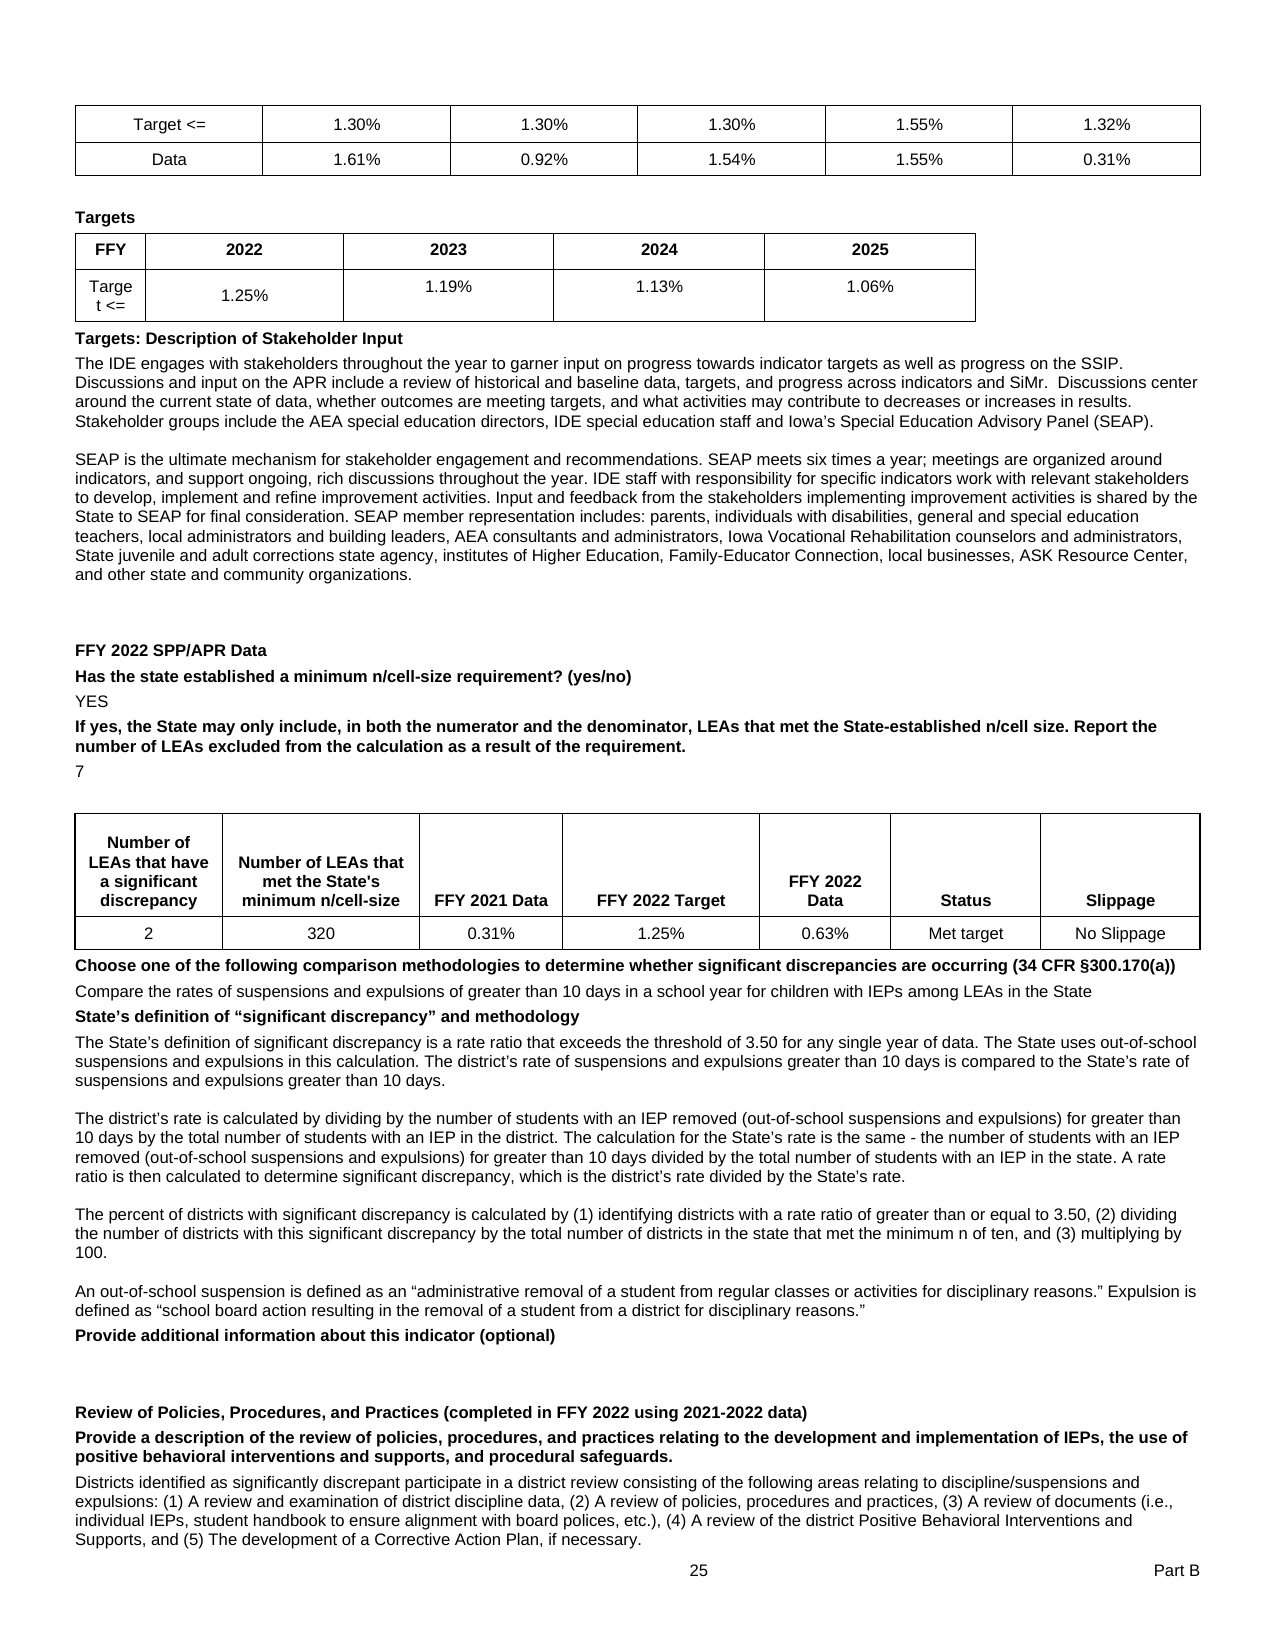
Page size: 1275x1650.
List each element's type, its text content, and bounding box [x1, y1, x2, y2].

table_header FFY [76, 234, 145, 269]
table_cell 1.55% [826, 143, 1012, 175]
text Review of Policies, Procedures, and Practices (completed in FFY 2022 using 2021-2022 data) [75, 1402, 1200, 1422]
text Targets: Description of Stakeholder Input [75, 328, 1200, 348]
text Choose one of the following comparison methodologies to determine whether significant discrepancies are occurring (34 CFR §300.170(a)) [75, 956, 1200, 975]
table_header Status [891, 814, 1040, 916]
table_cell Target <= [76, 270, 145, 321]
table_header Slippage [1041, 814, 1199, 916]
table_cell 1.30% [263, 106, 450, 142]
table_cell 0.31% [1013, 143, 1200, 175]
text Provide additional information about this indicator (optional) [75, 1326, 1200, 1345]
table_cell 1.55% [826, 106, 1012, 142]
text If yes, the State may only include, in both the numerator and the denominator, LEAs that met the State-established n/cell size. Report the number of LEAs excluded from the calculation as a result of the requirement. [75, 717, 1200, 756]
table_cell No Slippage [1041, 917, 1199, 949]
text Districts identified as significantly discrepant participate in a district review consisting of the following areas relating to discipline/suspensions and expulsions: (1) A review and examination of district discipline data, (2) A review of policies, procedures and practices, (3) A review of documents (i.e., individual IEPs, student handbook to ensure alignment with board polices, etc.), (4) A review of the district Positive Behavioral Interventions and Supports, and (5) The development of a Corrective Action Plan, if necessary. [75, 1472, 1200, 1549]
table_header FFY 2022 Data [760, 814, 890, 916]
table_cell 1.06% [765, 270, 975, 321]
table_header FFY 2021 Data [420, 814, 562, 916]
table_header Number of LEAs that met the State's minimum n/cell-size [223, 814, 419, 916]
table_cell Data [76, 143, 262, 175]
table_cell 320 [223, 917, 419, 949]
table_cell 1.25% [146, 270, 343, 321]
text FFY 2022 SPP/APR Data [75, 641, 1200, 660]
table_cell 1.25% [563, 917, 759, 949]
text Targets [75, 207, 1200, 227]
text Provide a description of the review of policies, procedures, and practices relating to the development and implementation of IEPs, the use of positive behavioral interventions and supports, and procedural safeguards. [75, 1428, 1200, 1466]
table_header 2024 [554, 234, 764, 269]
table_cell Met target [891, 917, 1040, 949]
table_header 2022 [146, 234, 343, 269]
table_header FFY 2022 Target [563, 814, 759, 916]
table_header 2025 [765, 234, 975, 269]
text Compare the rates of suspensions and expulsions of greater than 10 days in a school year for children with IEPs among LEAs in the State [75, 982, 1200, 1001]
table_cell Target <= [76, 106, 262, 142]
table_cell 1.54% [638, 143, 825, 175]
text 7 [75, 762, 1200, 781]
table_header Number of LEAs that have a significant discrepancy [76, 814, 222, 916]
table_cell 1.61% [263, 143, 450, 175]
table_cell 0.31% [420, 917, 562, 949]
table_cell 0.92% [451, 143, 637, 175]
text The IDE engages with stakeholders throughout the year to garner input on progress towards indicator targets as well as progress on the SSIP. Discussions and input on the APR include a review of historical and baseline data, targets, and progress across indicators and SiMr. Discussions center around the current state of data, whether outcomes are meeting targets, and what activities may contribute to decreases or increases in results. Stakeholder groups include the AEA special education directors, IDE special education staff and Iowa’s Special Education Advisory Panel (SEAP). SEAP is the ultimate mechanism for stakeholder engagement and recommendations. SEAP meets six times a year; meetings are organized around indicators, and support ongoing, rich discussions throughout the year. IDE staff with responsibility for specific indicators work with relevant stakeholders to develop, implement and refine improvement activities. Input and feedback from the stakeholders implementing improvement activities is shared by the State to SEAP for final consideration. SEAP member representation includes: parents, individuals with disabilities, general and special education teachers, local administrators and building leaders, AEA consultants and administrators, Iowa Vocational Rehabilitation counselors and administrators, State juvenile and adult corrections state agency, institutes of Higher Education, Family-Educator Connection, local businesses, ASK Resource Center, and other state and community organizations. [75, 354, 1200, 584]
table_cell 1.19% [344, 270, 553, 321]
table_cell 1.30% [638, 106, 825, 142]
text YES [75, 692, 1200, 711]
text State’s definition of “significant discrepancy” and methodology [75, 1007, 1200, 1026]
table_header 2023 [344, 234, 553, 269]
table_cell 1.30% [451, 106, 637, 142]
table_cell 2 [76, 917, 222, 949]
table_cell 1.13% [554, 270, 764, 321]
text The State’s definition of significant discrepancy is a rate ratio that exceeds the threshold of 3.50 for any single year of data. The State uses out-of-school suspensions and expulsions in this calculation. The district’s rate of suspensions and expulsions greater than 10 days is compared to the State’s rate of suspensions and expulsions greater than 10 days. The district’s rate is calculated by dividing by the number of students with an IEP removed (out-of-school suspensions and expulsions) for greater than 10 days by the total number of students with an IEP in the district. The calculation for the State’s rate is the same - the number of students with an IEP removed (out-of-school suspensions and expulsions) for greater than 10 days divided by the total number of students with an IEP in the state. A rate ratio is then calculated to determine significant discrepancy, which is the district’s rate divided by the State’s rate. The percent of districts with significant discrepancy is calculated by (1) identifying districts with a rate ratio of greater than or equal to 3.50, (2) dividing the number of districts with this significant discrepancy by the total number of districts in the state that met the minimum n of ten, and (3) multiplying by 100. An out-of-school suspension is defined as an “administrative removal of a student from regular classes or activities for disciplinary reasons.” Expulsion is defined as “school board action resulting in the removal of a student from a district for disciplinary reasons.” [75, 1032, 1200, 1320]
table_cell 1.32% [1013, 106, 1200, 142]
table_cell 0.63% [760, 917, 890, 949]
text Has the state established a minimum n/cell-size requirement? (yes/no) [75, 666, 1200, 686]
